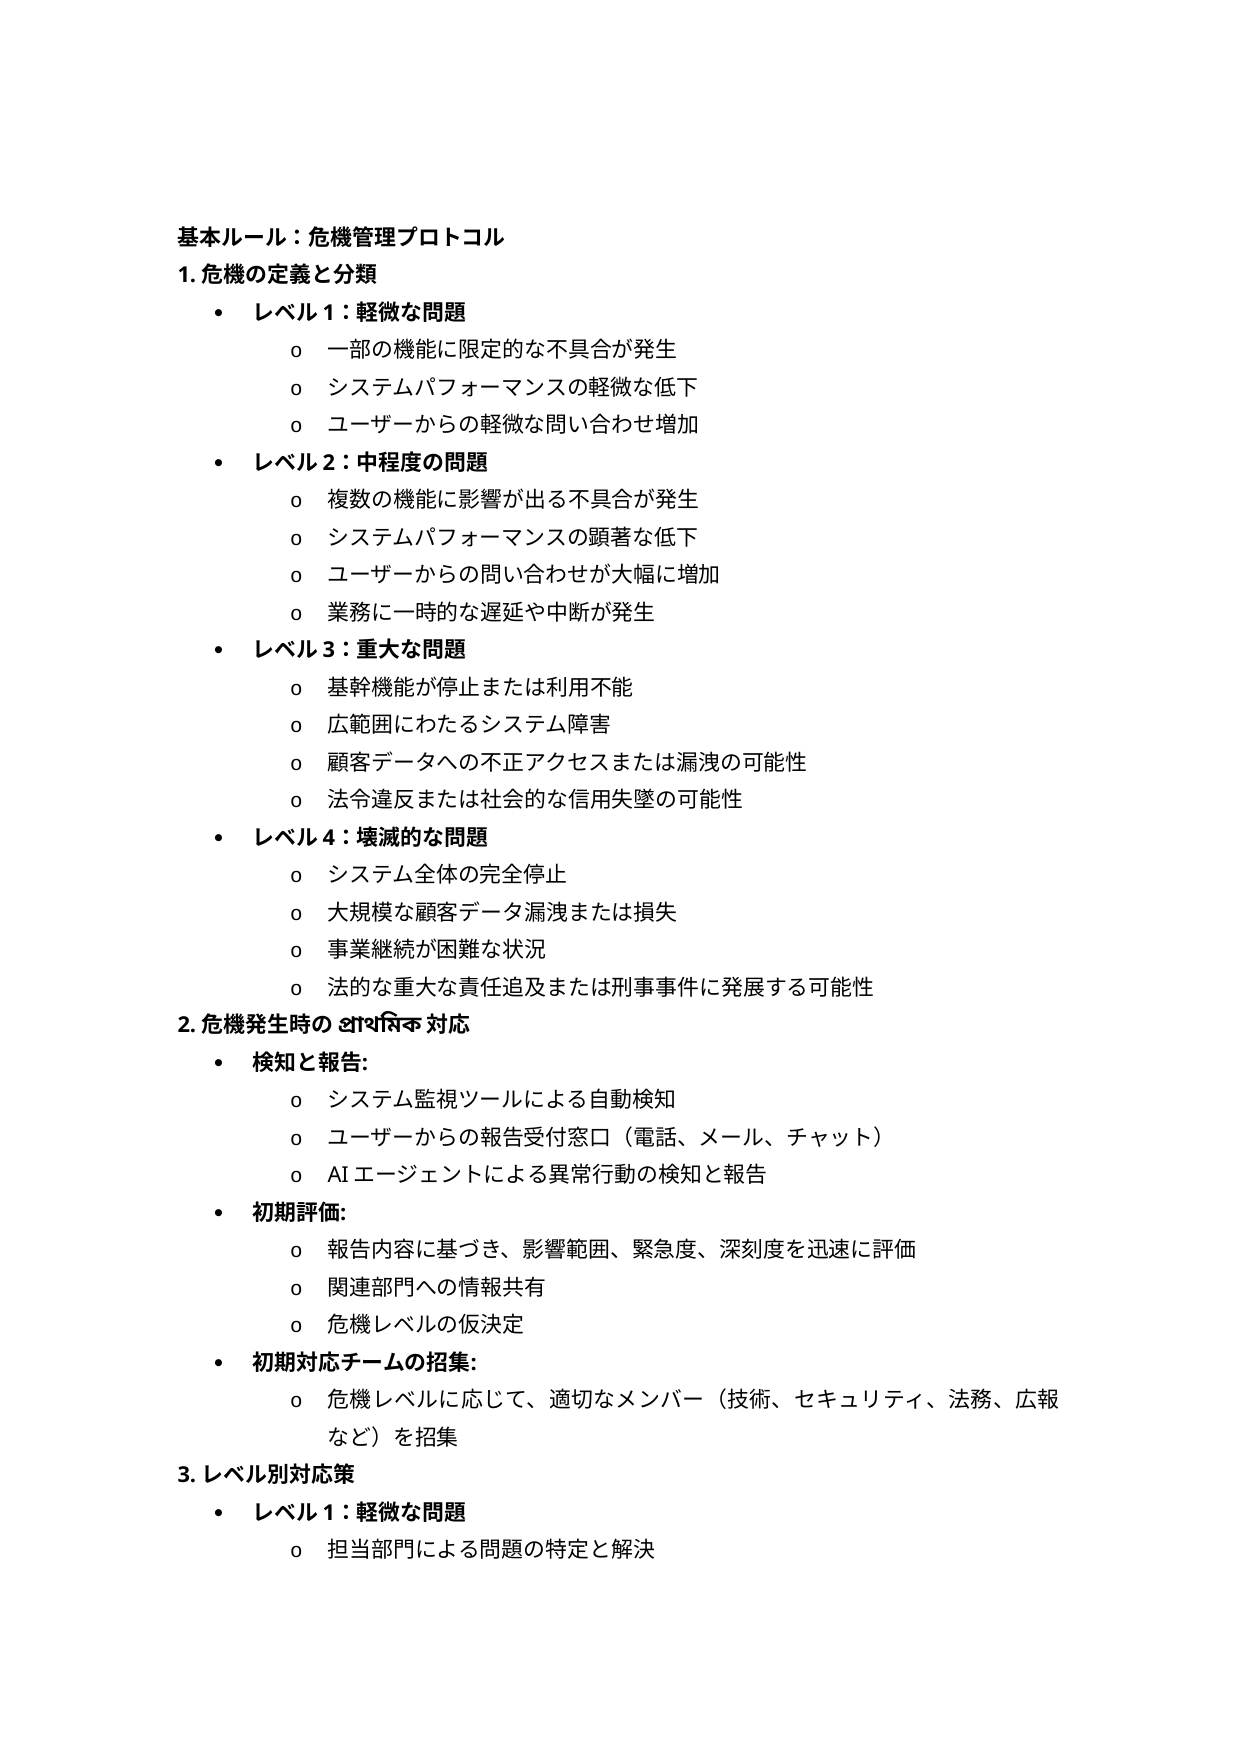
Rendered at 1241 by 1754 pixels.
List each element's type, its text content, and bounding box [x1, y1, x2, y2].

list システム全体の完全停止 [290, 854, 1063, 892]
list ユーザーからの問い合わせが大幅に増加 [290, 554, 1063, 592]
list 法的な重大な責任追及または刑事事件に発展する可能性 [290, 967, 1063, 1004]
list 危機レベルの仮決定 [290, 1304, 1063, 1342]
list 初期対応チームの招集: [215, 1342, 1063, 1379]
text 2. 危機発生時の প্রাথমিক対応 [177, 1004, 1063, 1042]
list 検知と報告: [215, 1042, 1063, 1079]
list システム監視ツールによる自動検知 [290, 1079, 1063, 1117]
list レベル4：壊滅的な問題 [215, 817, 1063, 854]
text 基本ルール：危機管理プロトコル [177, 217, 1063, 254]
list 関連部門への情報共有 [290, 1267, 1063, 1304]
list システムパフォーマンスの軽微な低下 [290, 367, 1063, 404]
list 事業継続が困難な状況 [290, 929, 1063, 967]
list レベル1：軽微な問題 [215, 292, 1063, 329]
list AIエージェントによる異常行動の検知と報告 [290, 1154, 1063, 1192]
list 広範囲にわたるシステム障害 [290, 704, 1063, 742]
list システムパフォーマンスの顕著な低下 [290, 517, 1063, 554]
text 1. 危機の定義と分類 [177, 254, 1063, 292]
list 顧客データへの不正アクセスまたは漏洩の可能性 [290, 742, 1063, 779]
list 複数の機能に影響が出る不具合が発生 [290, 479, 1063, 517]
list ユーザーからの軽微な問い合わせ増加 [290, 404, 1063, 442]
list 危機レベルに応じて、適切なメンバー（技術、セキュリティ、法務、広報など）を招集 [290, 1379, 1063, 1454]
list レベル1：軽微な問題 [215, 1492, 1063, 1529]
list 業務に一時的な遅延や中断が発生 [290, 592, 1063, 629]
list 初期評価: [215, 1192, 1063, 1229]
list 担当部門による問題の特定と解決 [290, 1529, 1063, 1567]
list 一部の機能に限定的な不具合が発生 [290, 329, 1063, 367]
list レベル2：中程度の問題 [215, 442, 1063, 479]
list 基幹機能が停止または利用不能 [290, 667, 1063, 704]
text 3. レベル別対応策 [177, 1454, 1063, 1492]
list ユーザーからの報告受付窓口（電話、メール、チャット） [290, 1117, 1063, 1154]
list 大規模な顧客データ漏洩または損失 [290, 892, 1063, 929]
list 報告内容に基づき、影響範囲、緊急度、深刻度を迅速に評価 [290, 1229, 1063, 1267]
list 法令違反または社会的な信用失墜の可能性 [290, 779, 1063, 817]
list レベル3：重大な問題 [215, 629, 1063, 667]
